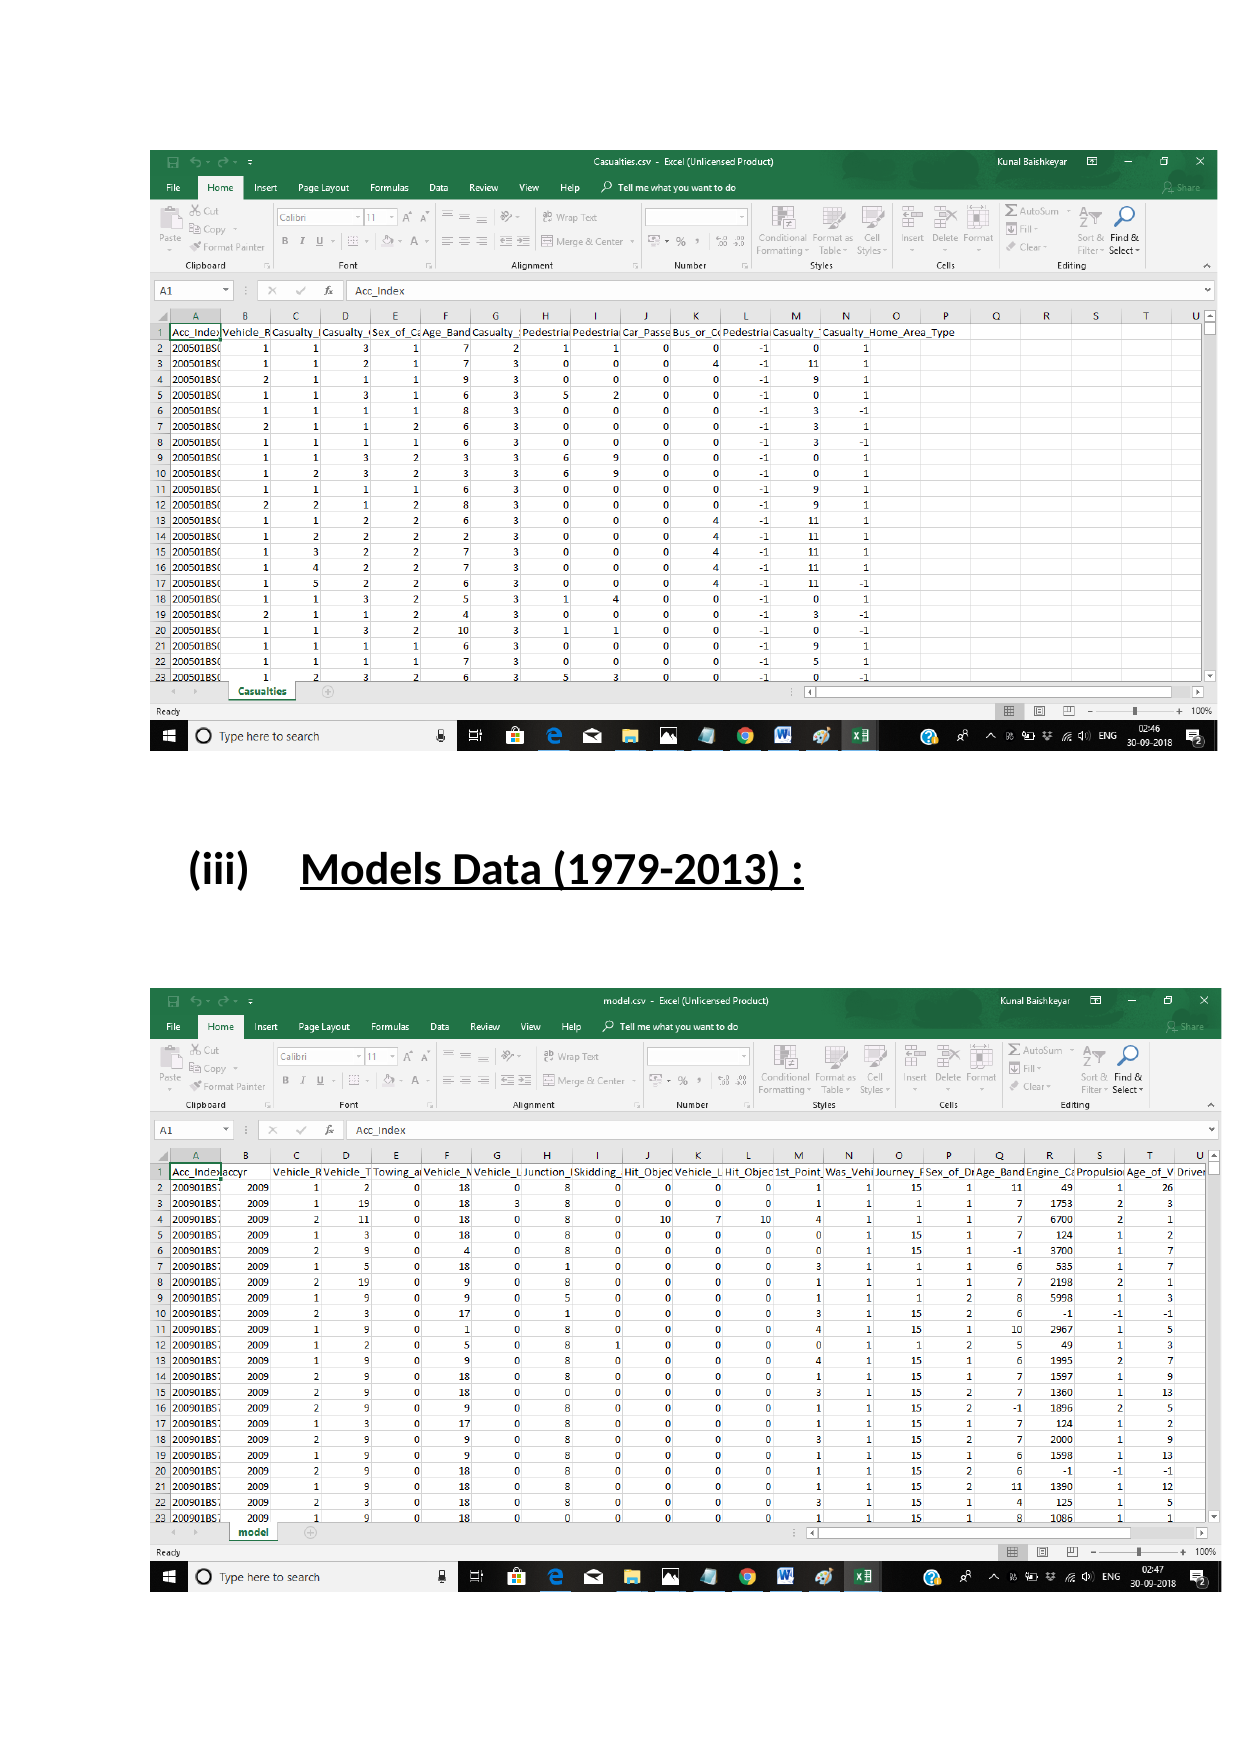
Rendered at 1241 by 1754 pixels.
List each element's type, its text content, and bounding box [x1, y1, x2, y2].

picture [150, 988, 1222, 1592]
list Models Data (1979-2013) : [187, 839, 1090, 896]
picture [150, 150, 1218, 751]
